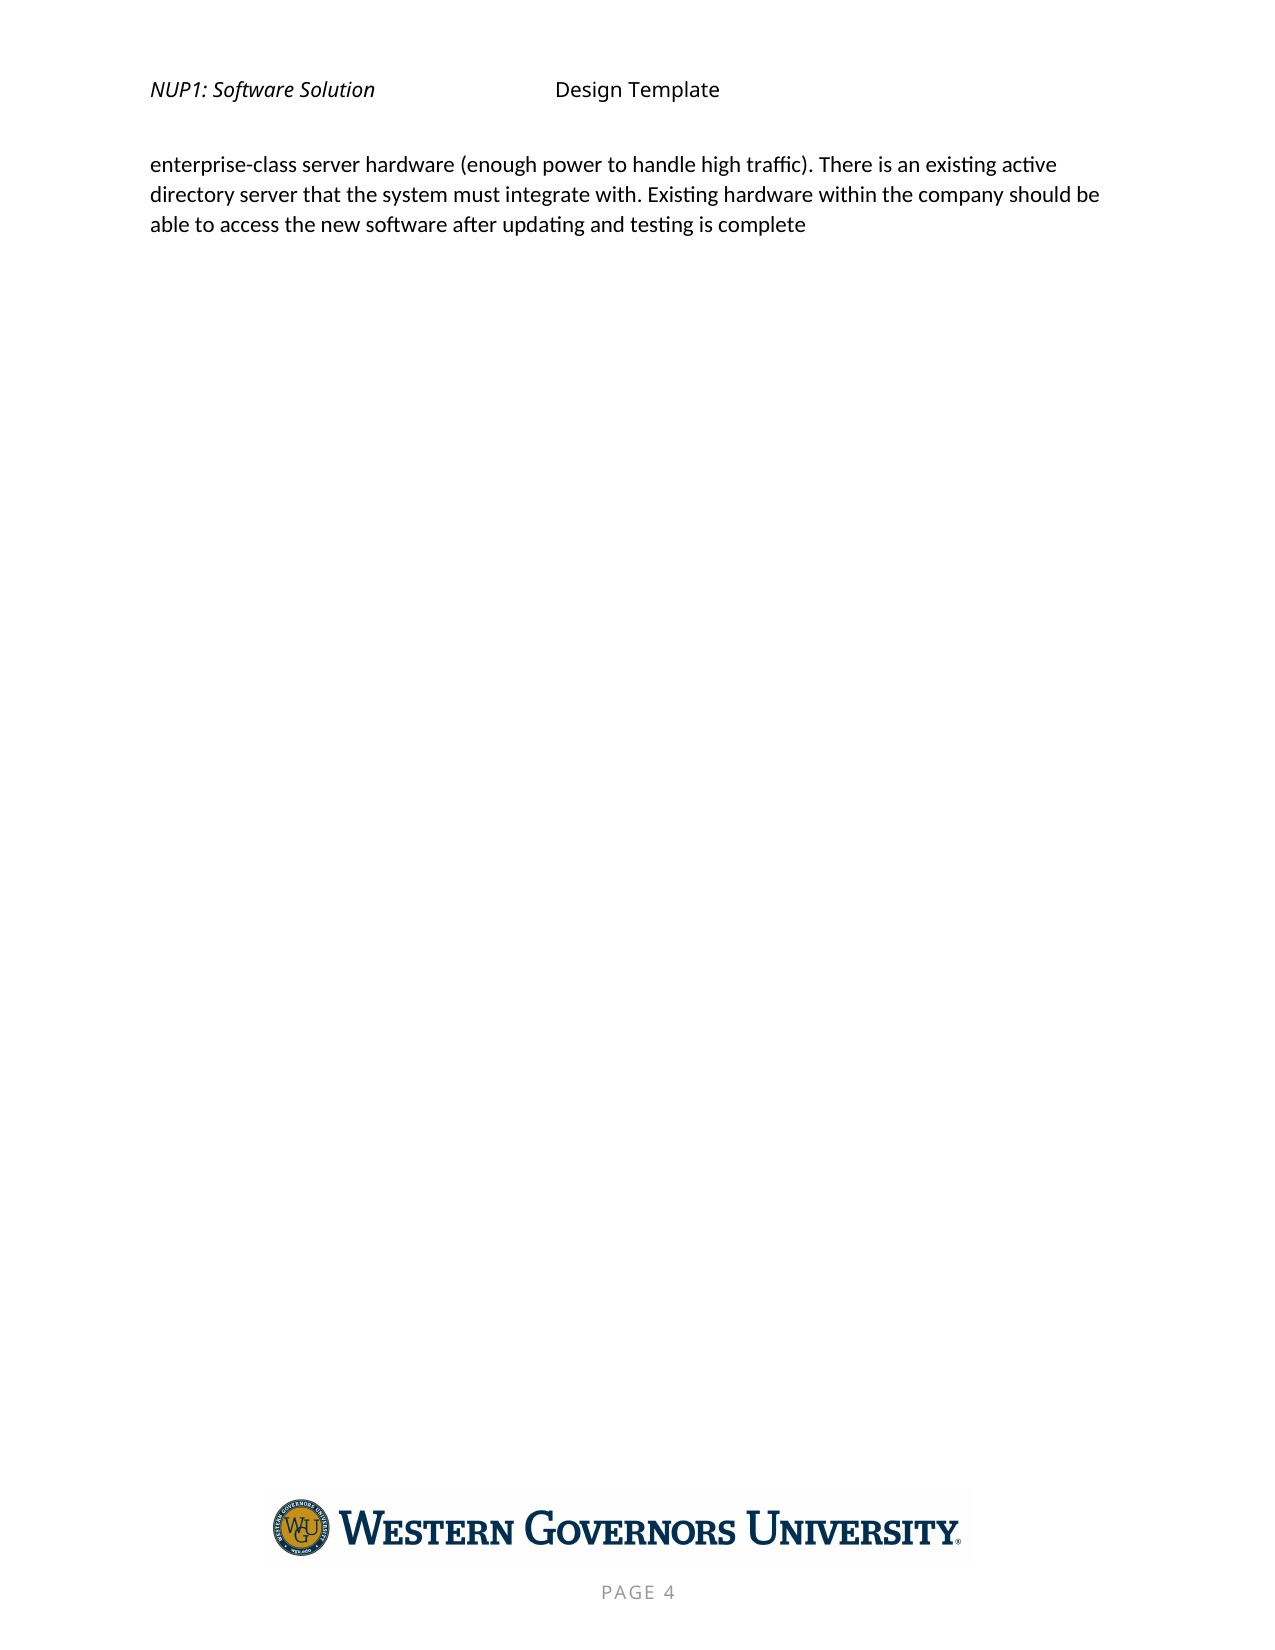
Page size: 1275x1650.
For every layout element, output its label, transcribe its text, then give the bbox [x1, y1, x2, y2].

picture [263, 1488, 974, 1567]
